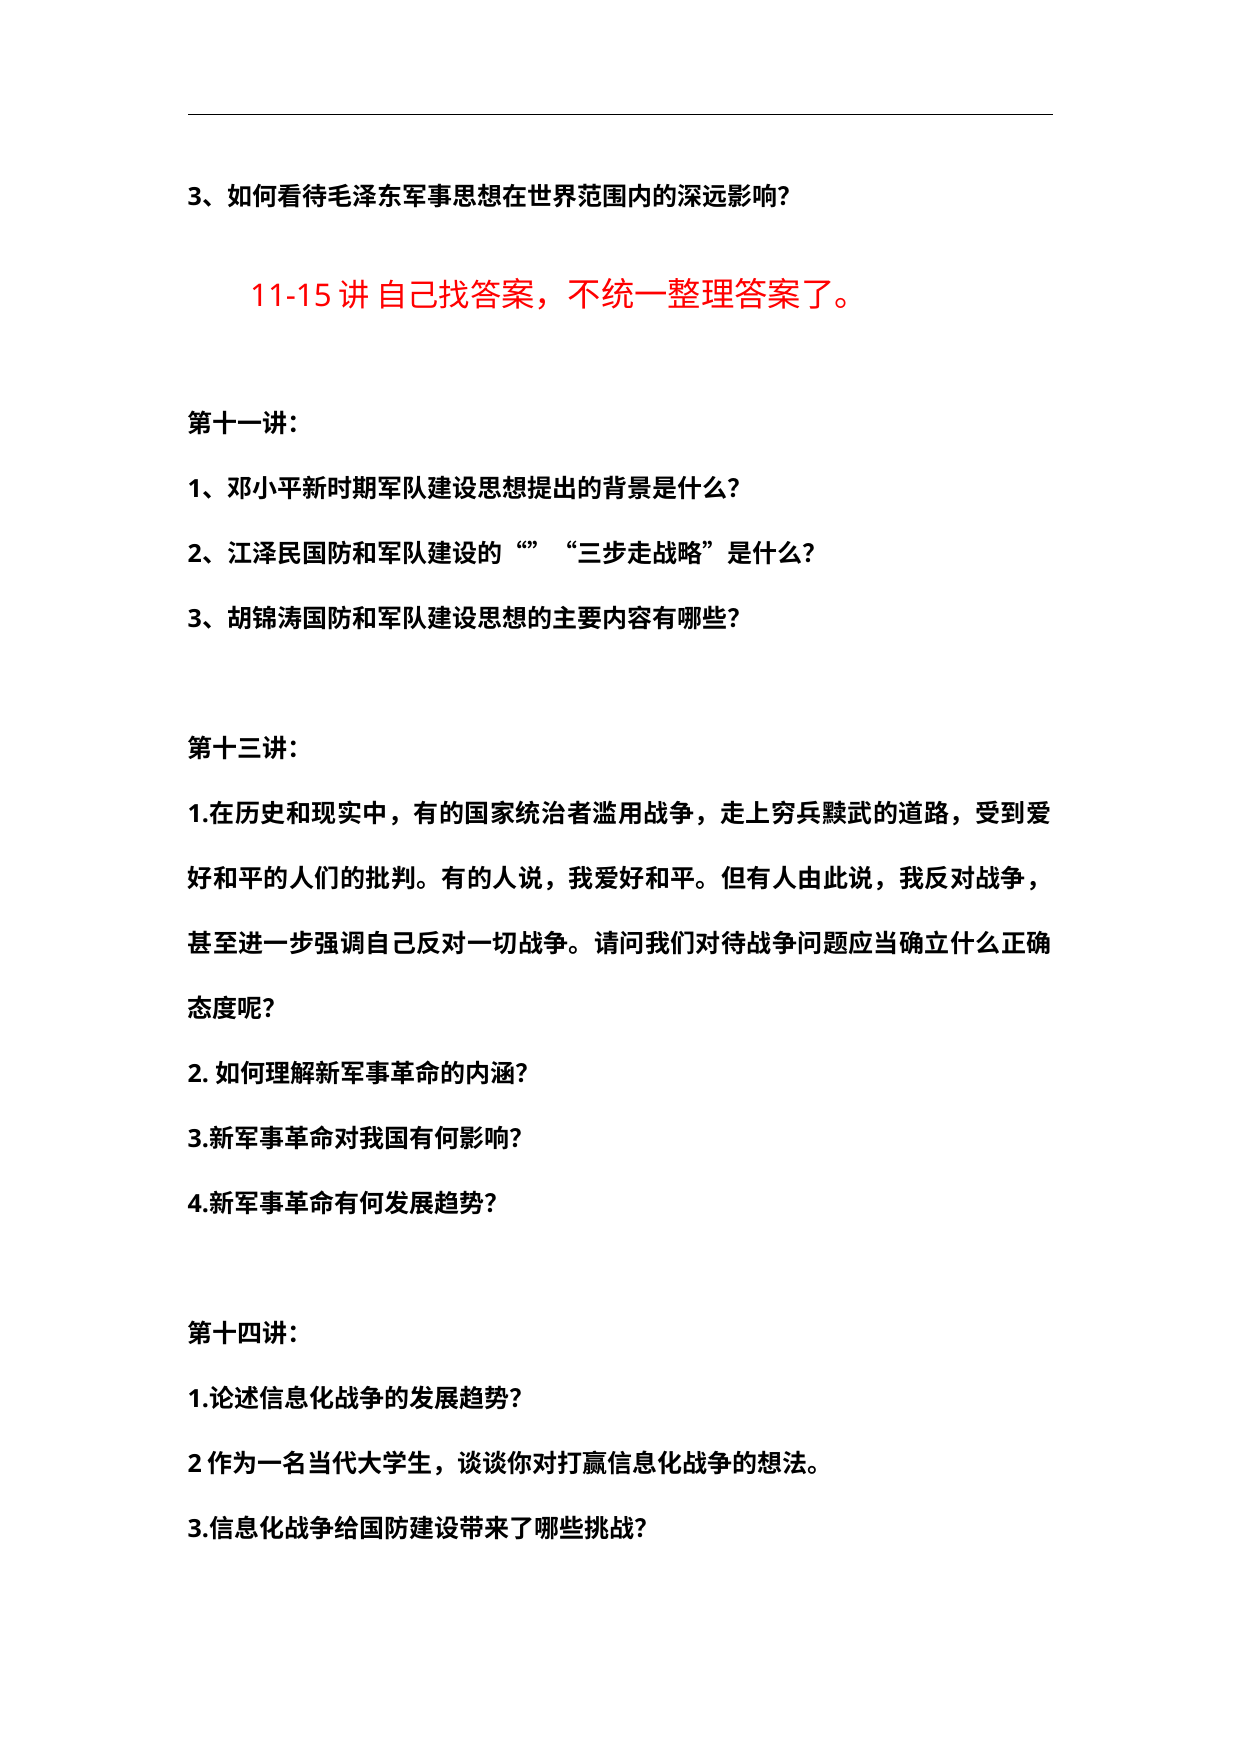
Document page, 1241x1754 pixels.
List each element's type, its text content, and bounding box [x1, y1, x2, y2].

text 11-15讲 自己找答案，不统一整理答案了。 [187, 259, 1053, 324]
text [187, 324, 1053, 1559]
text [187, 162, 1053, 259]
